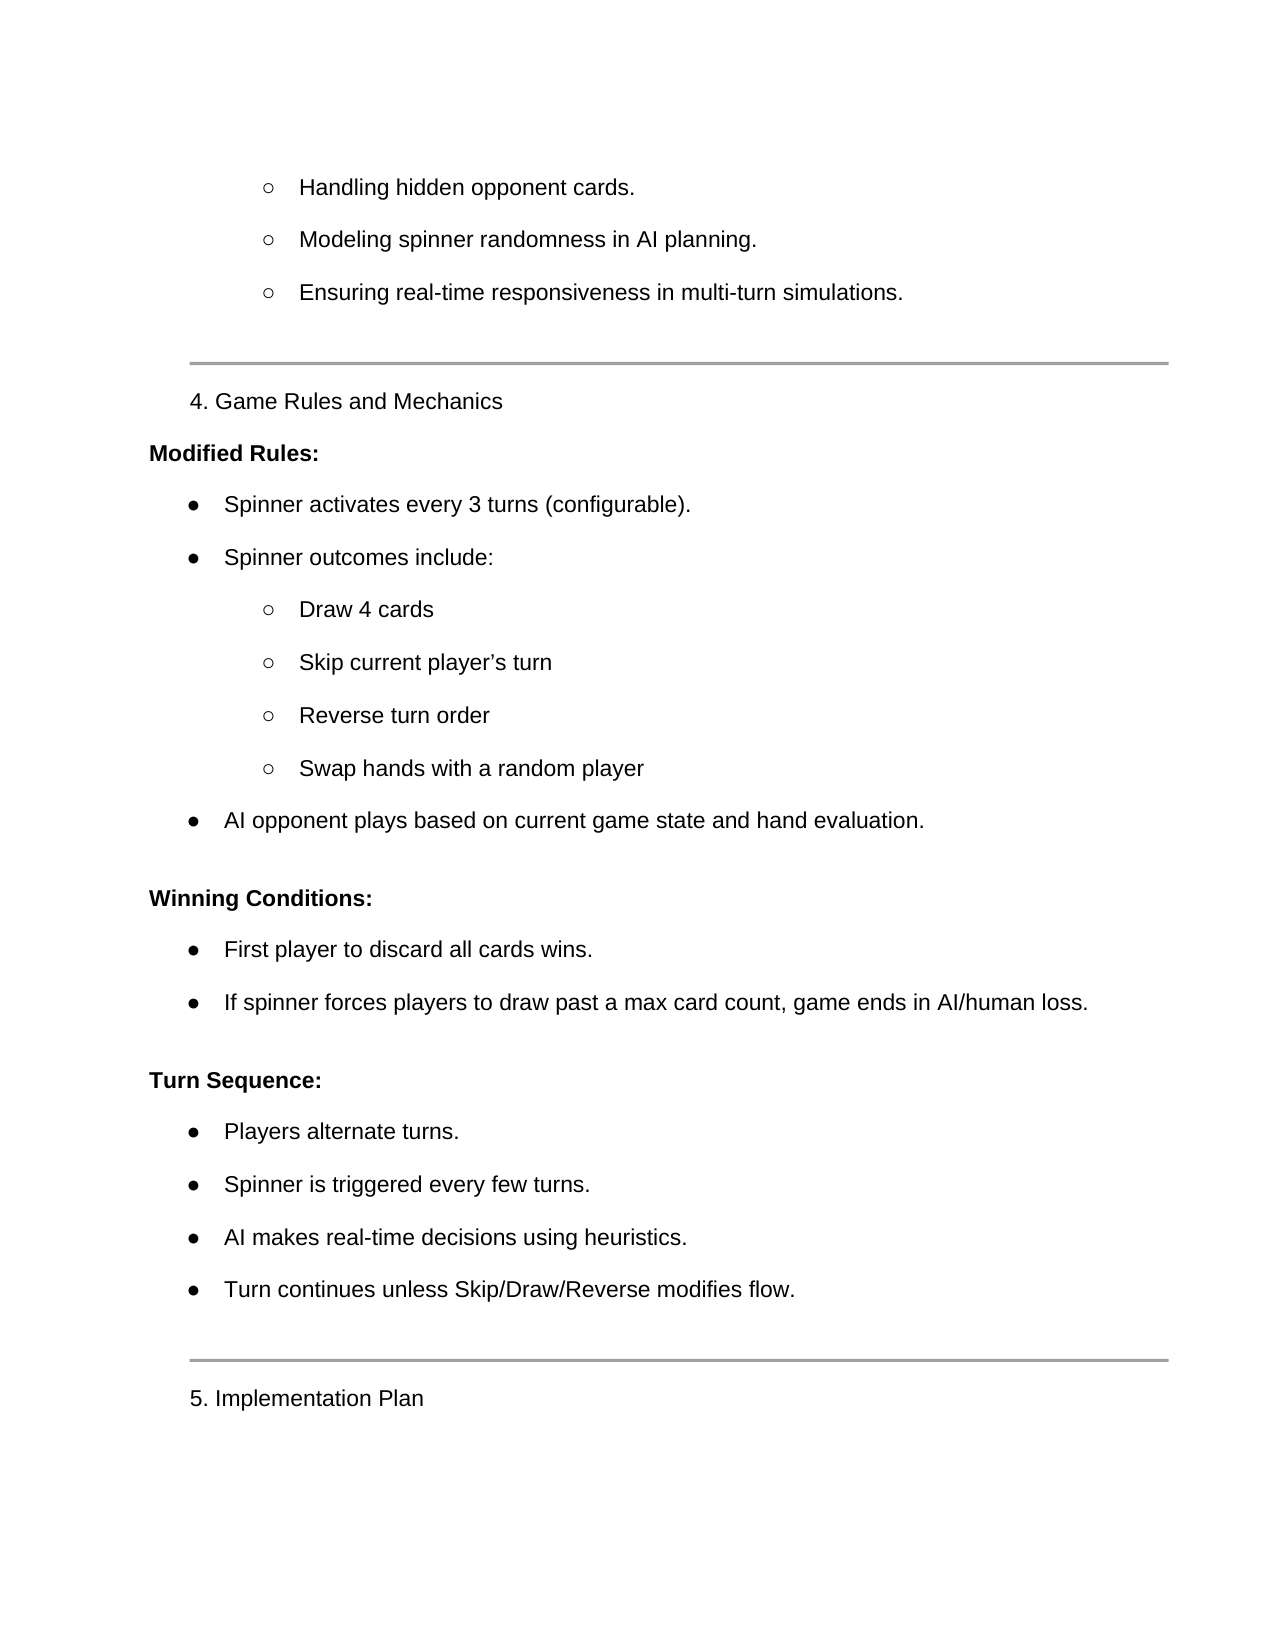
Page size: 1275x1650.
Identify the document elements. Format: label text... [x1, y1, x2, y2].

list If spinner forces players to draw past a max card count, game ends in AI/human loss. [186, 989, 1128, 1042]
list Ensuring real-time responsiveness in multi-turn simulations. [261, 279, 1128, 332]
list First player to discard all cards wins. [186, 936, 1128, 989]
list Handling hidden opponent cards. [261, 174, 1128, 226]
list Spinner is triggered every few turns. [186, 1171, 1128, 1223]
list AI makes real-time decisions using heuristics. [186, 1223, 1128, 1276]
list Swap hands with a random player [261, 754, 1128, 807]
list AI opponent plays based on current game state and hand evaluation. [186, 807, 1128, 860]
list Modeling spinner randomness in AI planning. [261, 226, 1128, 279]
list Reverse turn order [261, 702, 1128, 754]
text Modified Rules: [149, 439, 1128, 466]
text 4. Game Rules and Mechanics [189, 388, 1128, 414]
list Players alternate turns. [186, 1118, 1128, 1171]
text 5. Implementation Plan [189, 1385, 1128, 1412]
list Skip current player’s turn [261, 649, 1128, 702]
list Turn continues unless Skip/Draw/Reverse modifies flow. [186, 1276, 1128, 1329]
text Turn Sequence: [149, 1067, 1128, 1093]
list Draw 4 cards [261, 596, 1128, 649]
text Winning Conditions: [149, 885, 1128, 911]
list Spinner activates every 3 turns (configurable). [186, 491, 1128, 544]
list Spinner outcomes include: [186, 544, 1128, 596]
